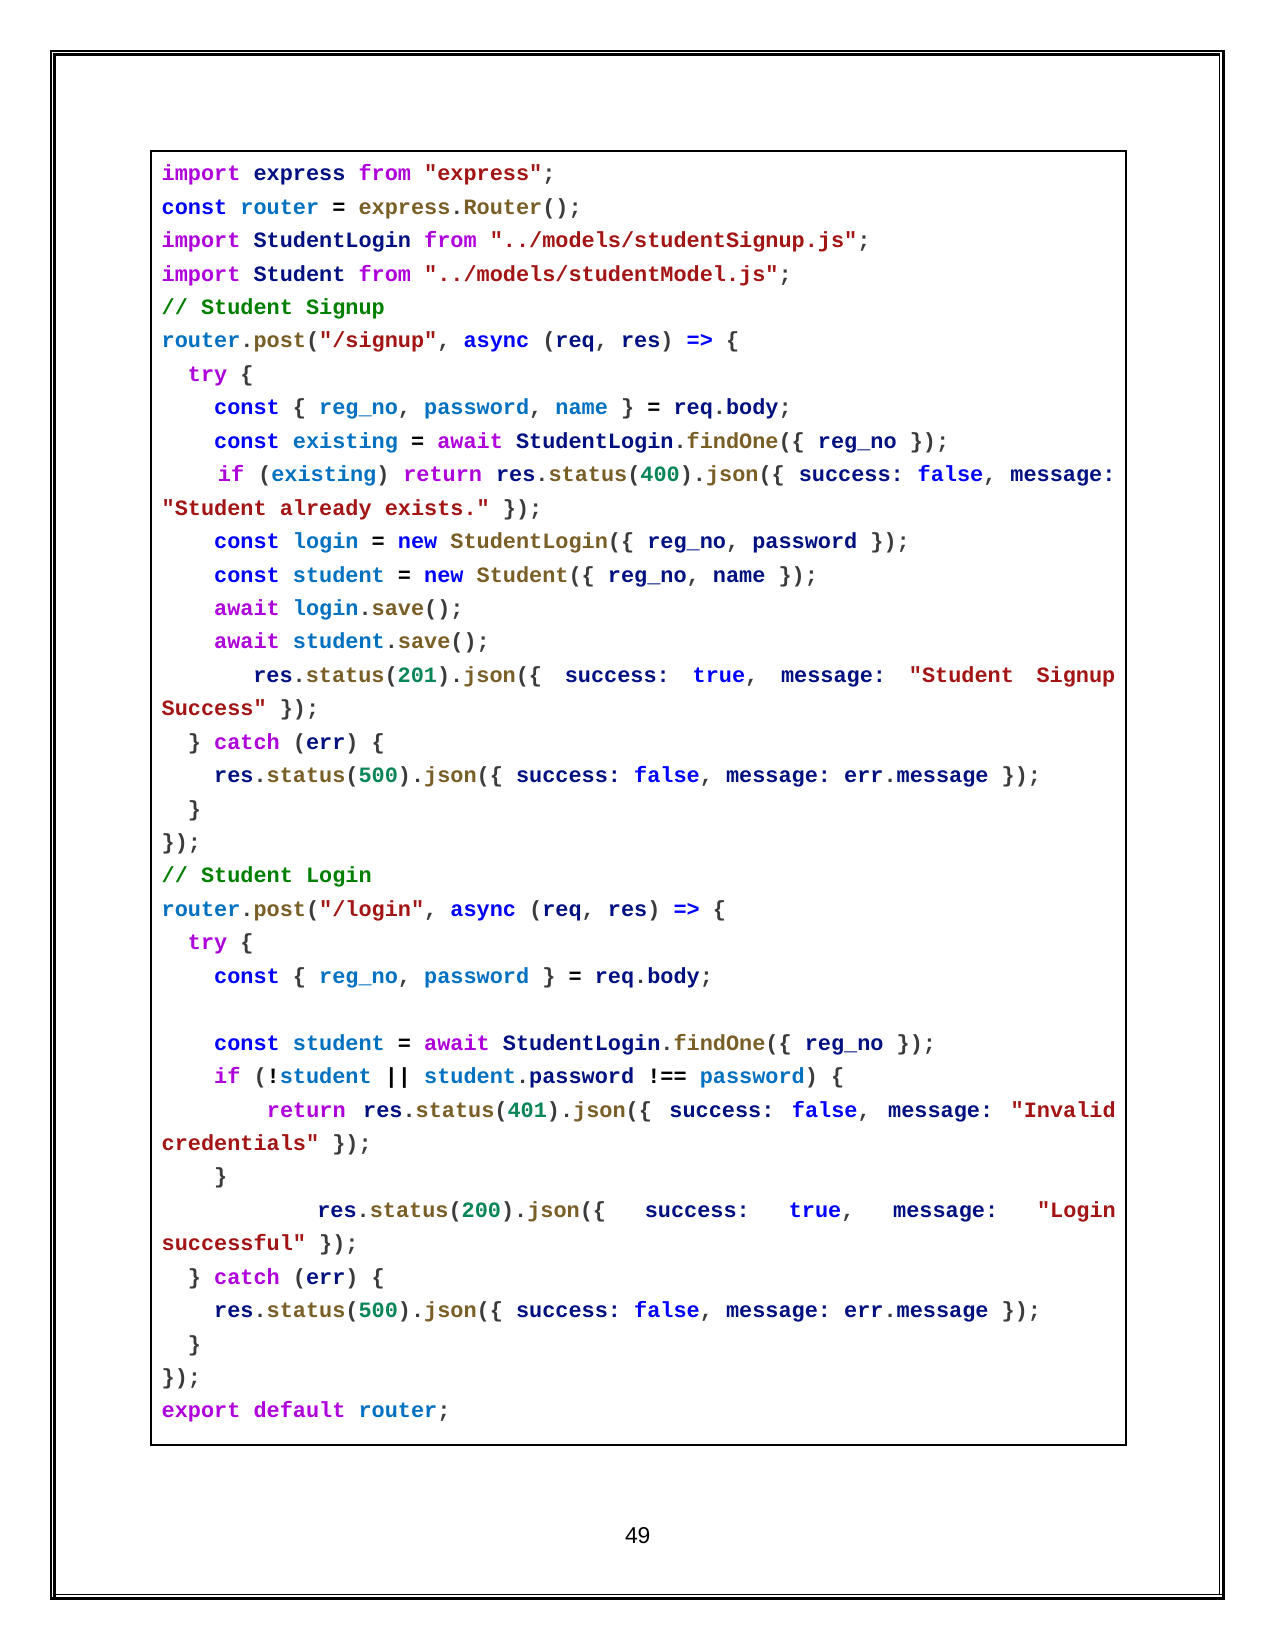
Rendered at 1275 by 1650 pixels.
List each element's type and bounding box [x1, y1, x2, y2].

table_header [152, 152, 1125, 1444]
